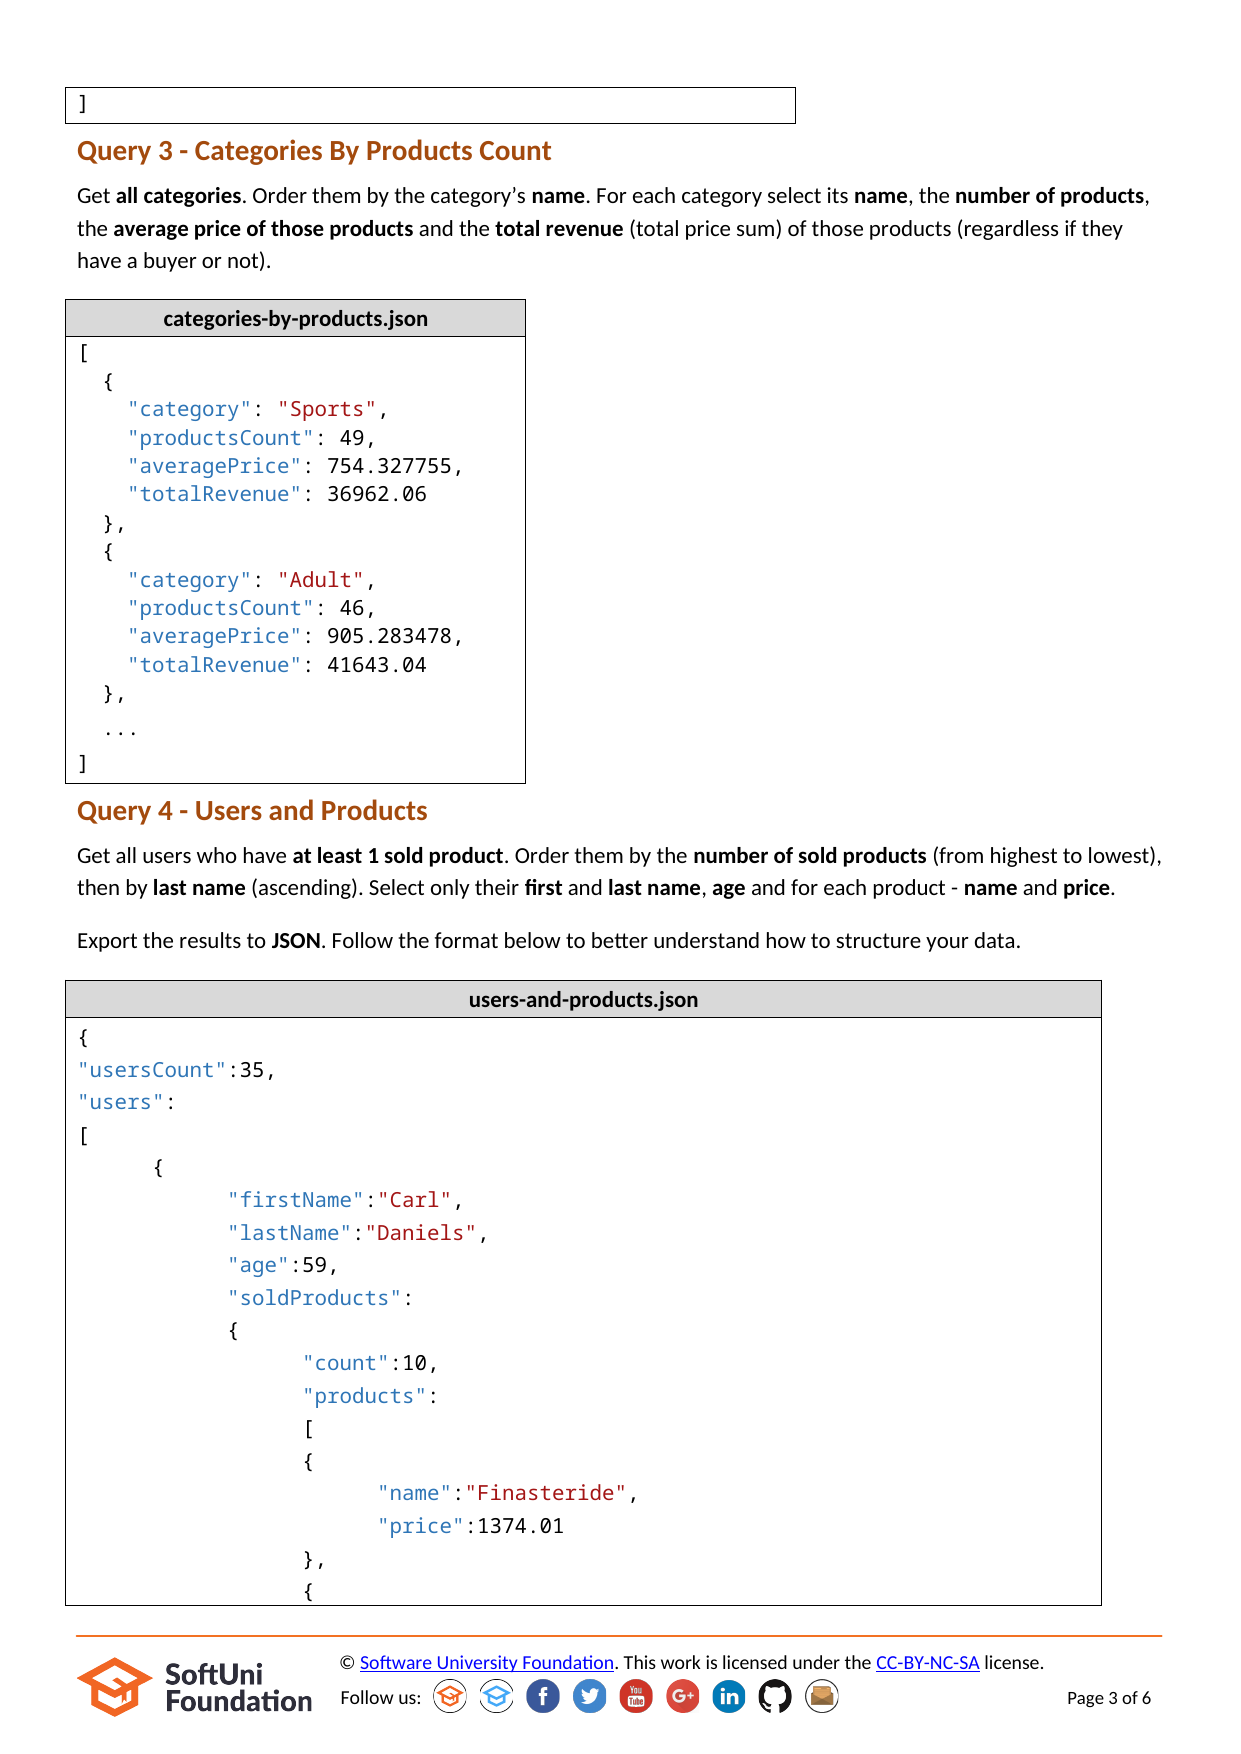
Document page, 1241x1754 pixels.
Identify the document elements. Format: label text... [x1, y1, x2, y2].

table_header categories-by-products.json [66, 300, 525, 336]
text Get all categories. Order them by the category’s name. For each category select its name, the number of products, the average price of those products and the total revenue (total price sum) of those products (regardless if they have a buyer or not). [77, 181, 1163, 274]
picture [712, 1680, 722, 1690]
picture [433, 1679, 467, 1713]
subtitle Query 4 - Users and Products [77, 792, 1163, 828]
picture [758, 1679, 792, 1713]
text Get all users who have at least 1 sold product. Order them by the number of sold products (from highest to lowest), then by last name (ascending). Select only their first and last name, age and for each product - name and price. [77, 841, 1163, 901]
picture [526, 1679, 560, 1713]
picture [573, 1679, 607, 1713]
picture [805, 1679, 839, 1713]
picture [736, 1680, 746, 1690]
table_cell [66, 1018, 1101, 1605]
subtitle Query 3 - Categories By Products Count [77, 132, 1163, 168]
picture [76, 1657, 312, 1717]
picture [619, 1679, 653, 1713]
picture [727, 1694, 738, 1704]
picture [480, 1679, 513, 1713]
picture [712, 1703, 722, 1713]
picture [666, 1679, 700, 1713]
text Export the results to JSON. Follow the format below to better understand how to structure your data. [77, 926, 1163, 954]
table_cell [ { "category": "Sports", "productsCount": 49, "averagePrice": 754.327755, "totalRevenue": 36962.06 }, { "category": "Adult", "productsCount": 46, "averagePrice": 905.283478, "totalRevenue": 41643.04 }, ... ] [66, 337, 525, 783]
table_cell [66, 88, 795, 123]
picture [736, 1703, 746, 1713]
table_header users-and-products.json [66, 981, 1101, 1017]
